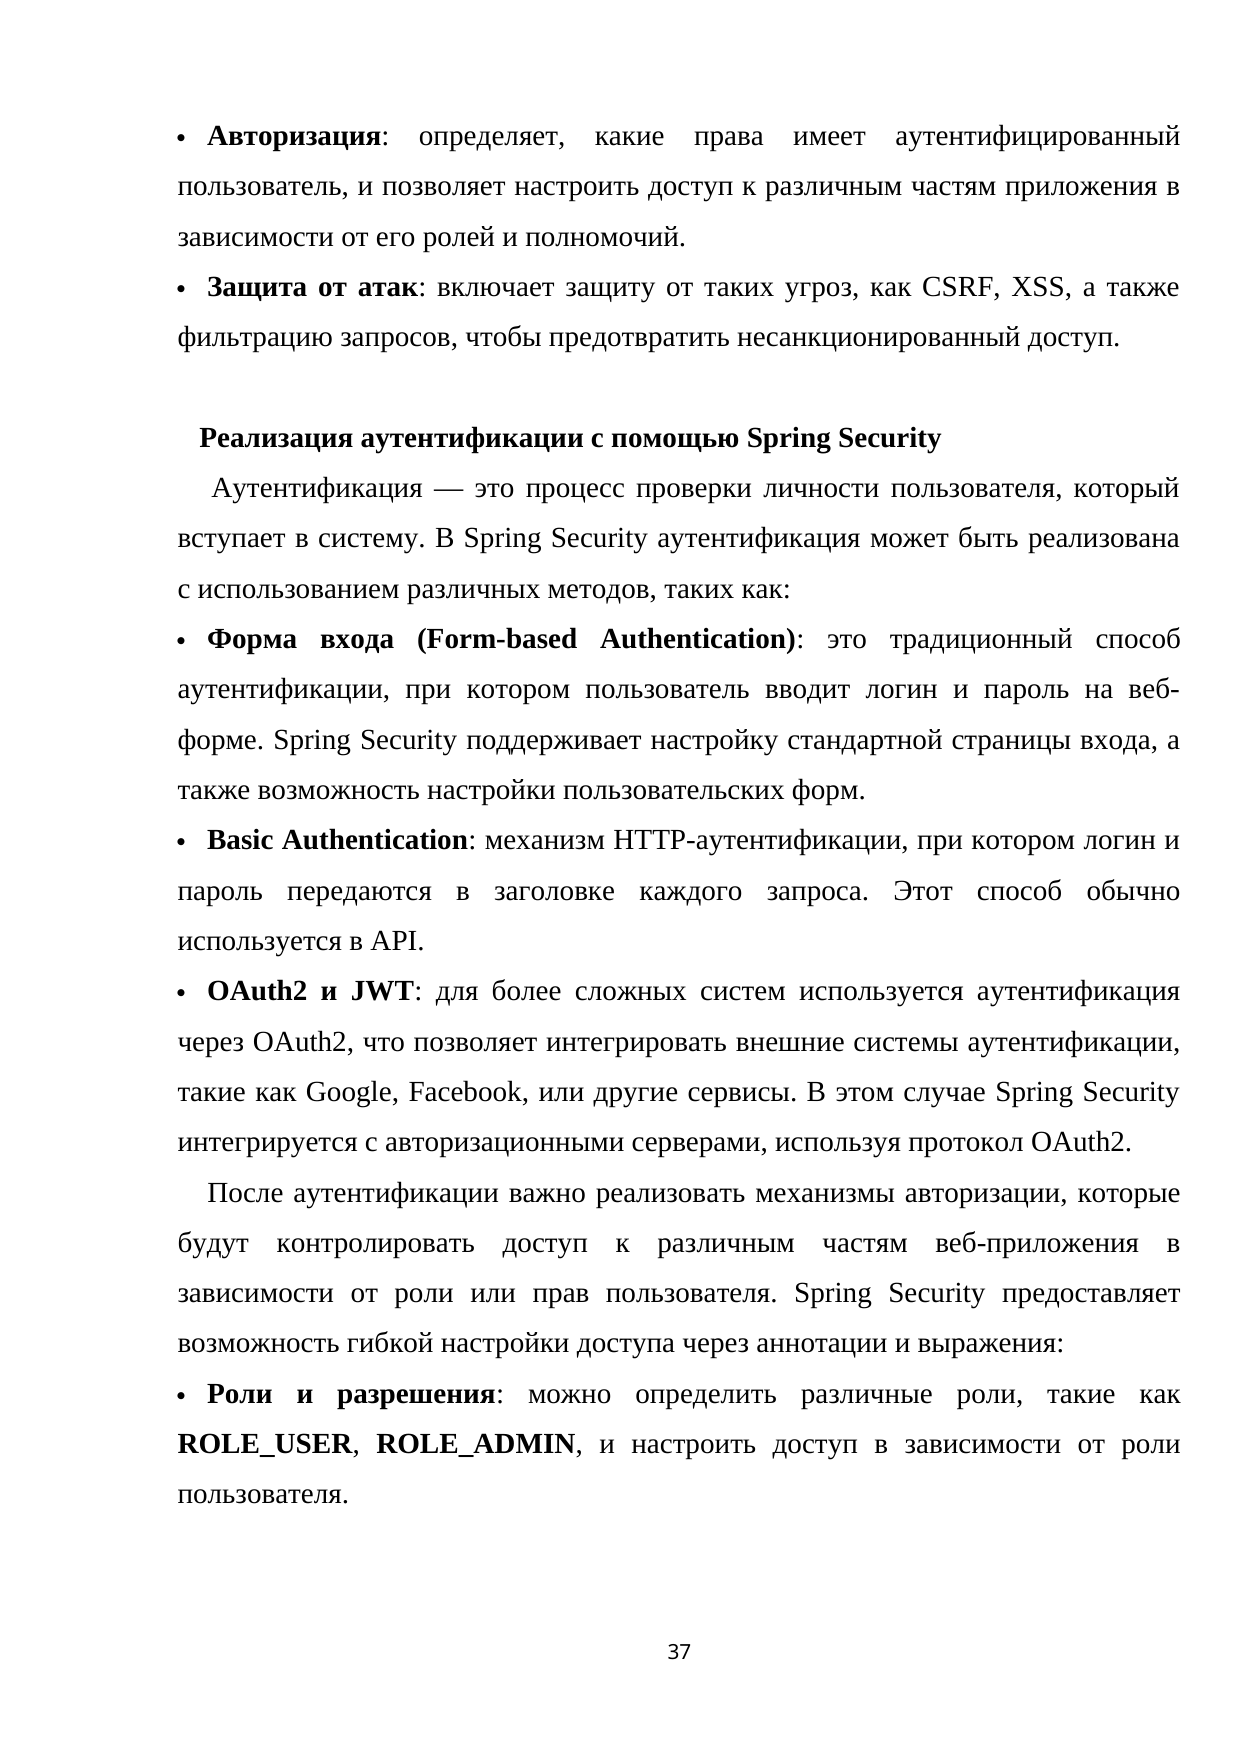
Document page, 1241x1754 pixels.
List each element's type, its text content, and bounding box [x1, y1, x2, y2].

subtitle Реализация аутентификации с помощью Spring Security [177, 420, 1181, 453]
text Аутентификация — это процесс проверки личности пользователя, который вступает в систему. В Spring Security аутентификация может быть реализована с использованием различных методов, таких как: [177, 470, 1181, 604]
list Роли и разрешения: можно определить различные роли, такие как ROLE_USER, ROLE_ADMIN, и настроить доступ в зависимости от роли пользователя. [177, 1376, 1181, 1510]
list Basic Authentication: механизм HTTP-аутентификации, при котором логин и пароль передаются в заголовке каждого запроса. Этот способ обычно используется в API. [177, 822, 1181, 957]
list Защита от атак: включает защиту от таких угроз, как CSRF, XSS, а также фильтрацию запросов, чтобы предотвратить несанкционированный доступ. [177, 269, 1181, 353]
text После аутентификации важно реализовать механизмы авторизации, которые будут контролировать доступ к различным частям веб-приложения в зависимости от роли или прав пользователя. Spring Security предоставляет возможность гибкой настройки доступа через аннотации и выражения: [177, 1175, 1181, 1359]
list Форма входа (Form-based Authentication): это традиционный способ аутентификации, при котором пользователь вводит логин и пароль на веб-форме. Spring Security поддерживает настройку стандартной страницы входа, а также возможность настройки пользовательских форм. [177, 621, 1181, 806]
list Авторизация: определяет, какие права имеет аутентифицированный пользователь, и позволяет настроить доступ к различным частям приложения в зависимости от его ролей и полномочий. [177, 118, 1181, 252]
list OAuth2 и JWT: для более сложных систем используется аутентификация через OAuth2, что позволяет интегрировать внешние системы аутентификации, такие как Google, Facebook, или другие сервисы. В этом случае Spring Security интегрируется с авторизационными серверами, используя протокол OAuth2. [177, 973, 1181, 1158]
